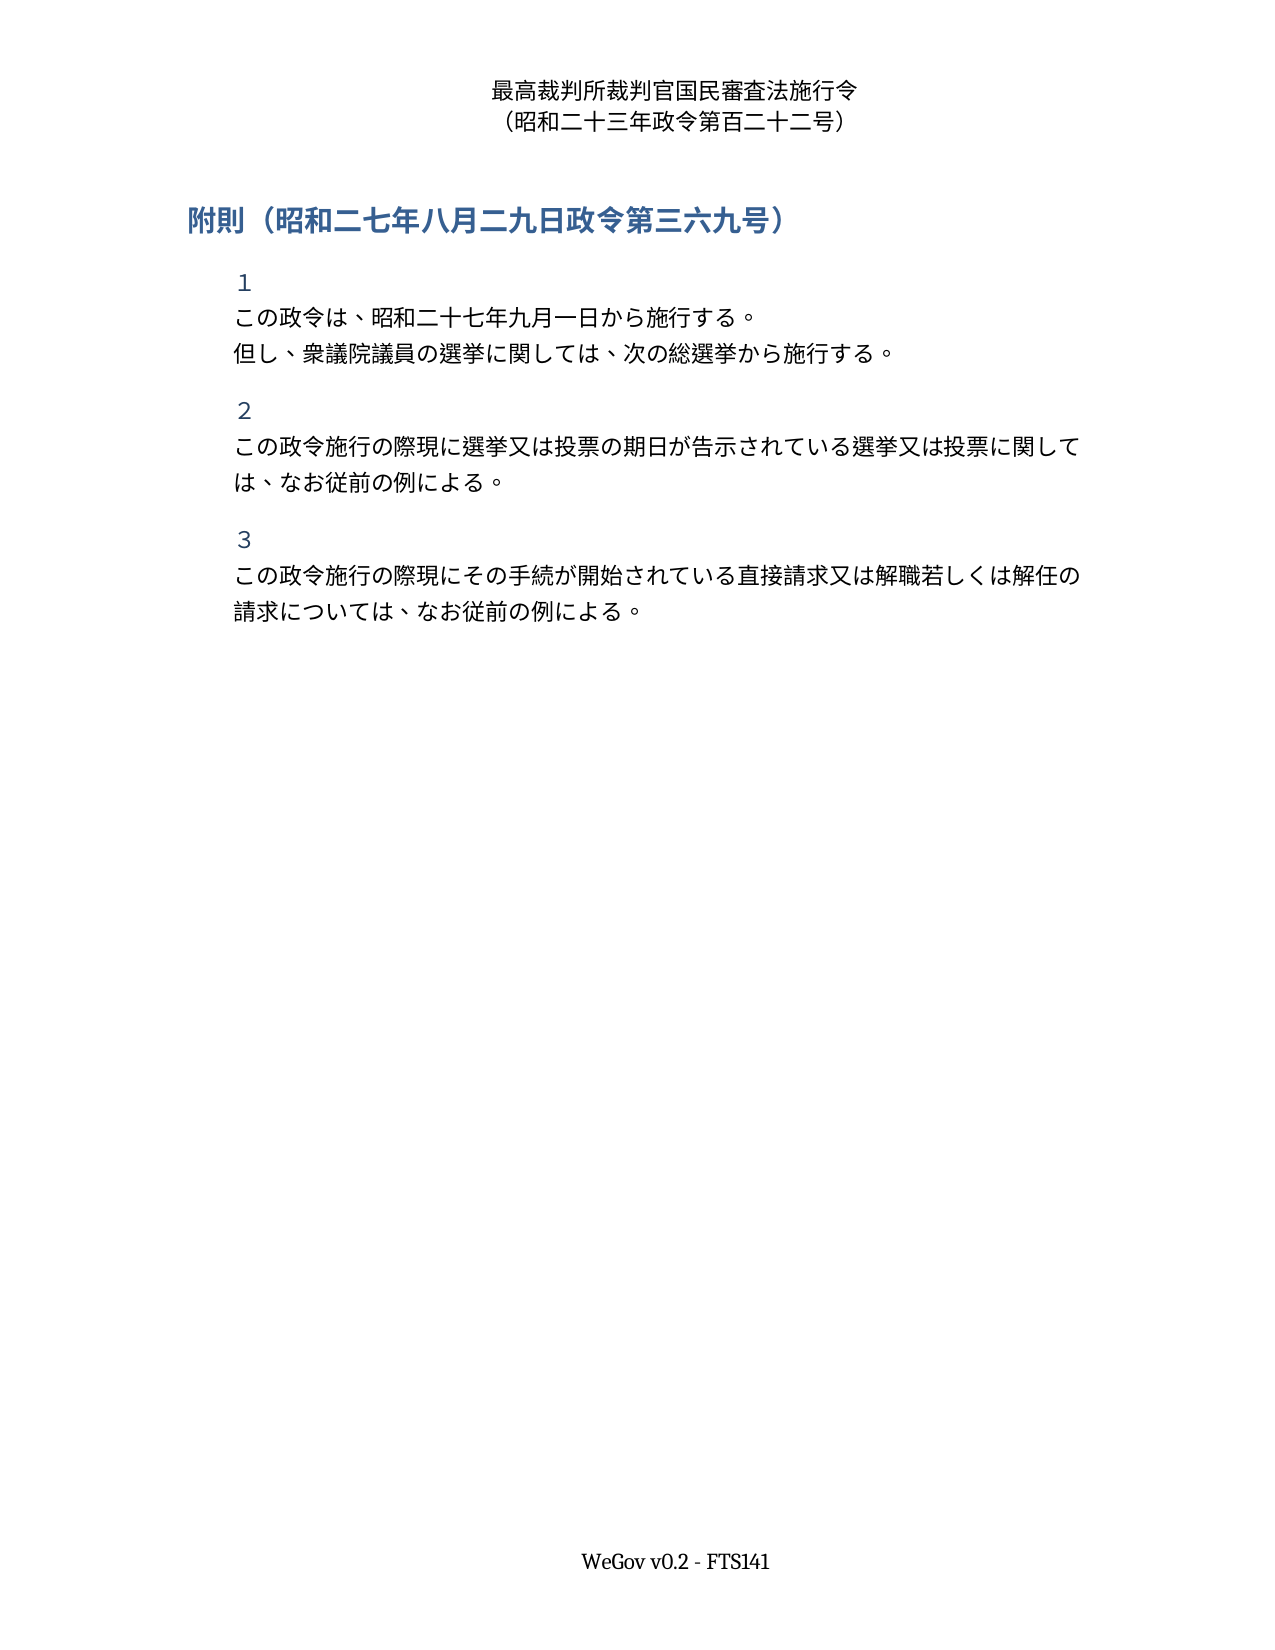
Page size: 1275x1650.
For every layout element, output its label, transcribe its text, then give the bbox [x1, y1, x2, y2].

text この政令は、昭和二十七年九月一日から施行する。 但し、衆議院議員の選挙に関しては、次の総選挙から施行する。 [233, 302, 1087, 369]
subtitle １ [233, 266, 1087, 298]
text この政令施行の際現にその手続が開始されている直接請求又は解職若しくは解任の請求については、なお従前の例による。 [233, 560, 1087, 627]
subtitle ３ [233, 524, 1087, 555]
subtitle 附則（昭和二七年八月二九日政令第三六九号） [187, 200, 1087, 240]
text この政令施行の際現に選挙又は投票の期日が告示されている選挙又は投票に関しては、なお従前の例による。 [233, 431, 1087, 498]
subtitle ２ [233, 395, 1087, 426]
